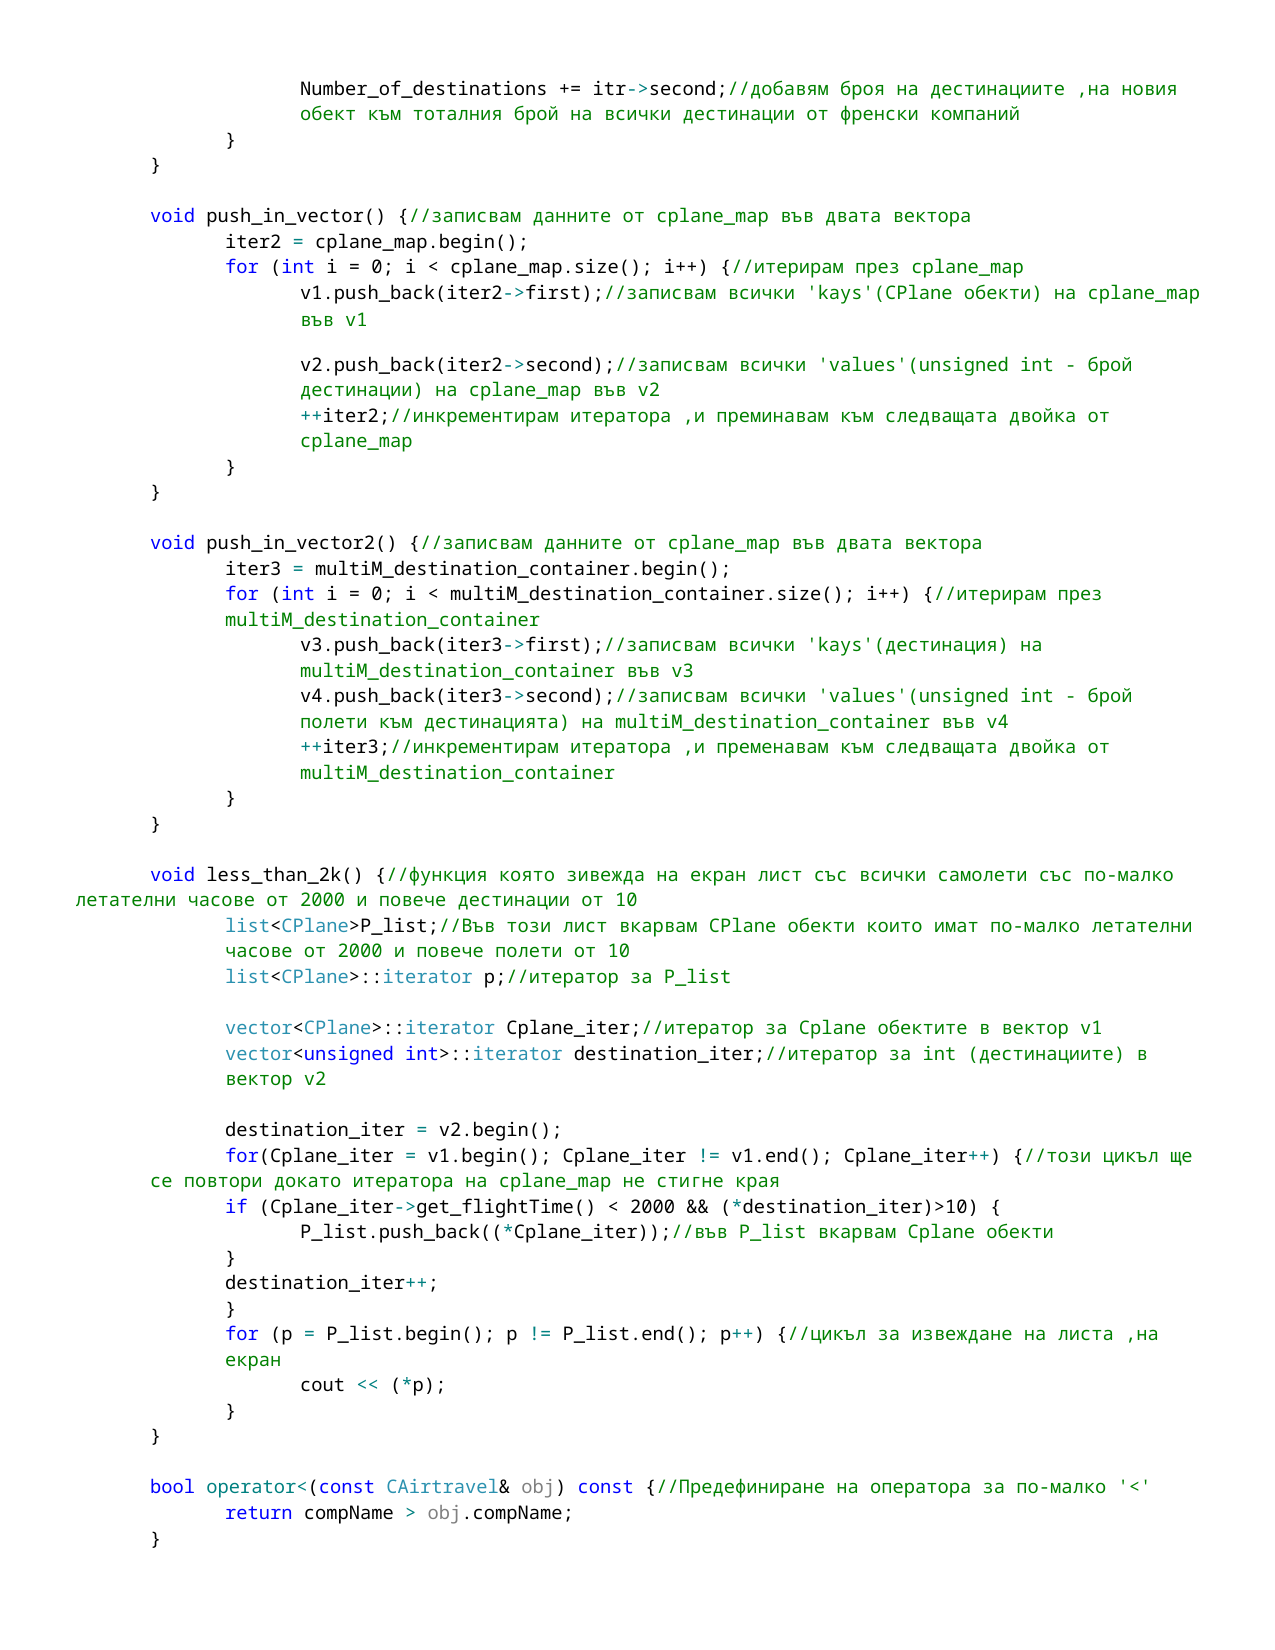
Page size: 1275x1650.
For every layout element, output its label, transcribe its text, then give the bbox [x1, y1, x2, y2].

text list<CPlane>::iterator p;//итератор за P_list [225, 963, 1200, 989]
text v1.push_back(iter2->first);//записвам всички 'kays'(CPlane обекти) на cplane_map във v1 [300, 279, 1200, 332]
text return compName > obj.compName; [150, 1499, 1200, 1525]
text } [225, 1397, 1200, 1423]
text list<CPlane>P_list;//Във този лист вкарвам CPlane обекти които имат по-малко летателни часове от 2000 и повече полети от 10 [225, 912, 1200, 963]
text vector<CPlane>::iterator Cplane_iter;//итератор за Cplane обектите в вектор v1 [225, 1014, 1200, 1040]
text } [150, 152, 1200, 177]
text } [150, 1525, 1200, 1550]
text bool operator<(const CAirtravel& obj) const {//Предефиниране на оператора за по-малко '<' [150, 1474, 1200, 1499]
text for (int i = 0; i < cplane_map.size(); i++) {//итерирам през cplane_map [225, 254, 1200, 279]
text v2.push_back(iter2->second);//записвам всички 'values'(unsigned int - брой дестинации) на cplane_map във v2 [300, 351, 1200, 402]
text } [225, 126, 1200, 152]
text } [225, 1244, 1200, 1269]
text void push_in_vector() {//записвам данните от cplane_map във двата вектора [150, 203, 1200, 228]
text void push_in_vector2() {//записвам данните от cplane_map във двата вектора [150, 529, 1200, 555]
text } [150, 810, 1200, 836]
text P_list.push_back((*Cplane_iter));//във P_list вкарвам Cplane обекти [225, 1218, 1200, 1244]
text iter3 = multiM_destination_container.begin(); [225, 555, 1200, 581]
text vector<unsigned int>::iterator destination_iter;//итератор за int (дестинациите) в вектор v2 [225, 1040, 1200, 1091]
text ++iter2;//инкрементирам итератора ,и преминавам към следващата двойка от cplane_map [300, 402, 1200, 453]
text v4.push_back(iter3->second);//записвам всички 'values'(unsigned int - брой полети към дестинацията) на multiM_destination_container във v4 [300, 683, 1200, 734]
text } [150, 1423, 1200, 1448]
text if (Cplane_iter->get_flightTime() < 2000 && (*destination_iter)>10) { [225, 1193, 1200, 1218]
text void less_than_2k() {//функция която зивежда на екран лист със всички самолети със по-малко летателни часове от 2000 и повече дестинации от 10 [75, 861, 1200, 912]
text } [225, 785, 1200, 810]
text ++iter3;//инкрементирам итератора ,и пременавам към следващата двойка от multiM_destination_container [300, 734, 1200, 785]
text Number_of_destinations += itr->second;//добавям броя на дестинациите ,на новия обект към тоталния брой на всички дестинации от френски компаний [300, 75, 1200, 126]
text cout << (*p); [225, 1372, 1200, 1397]
text } [150, 478, 1200, 504]
text } [225, 1295, 1200, 1321]
text destination_iter = v2.begin(); [225, 1116, 1200, 1142]
text for (p = P_list.begin(); p != P_list.end(); p++) {//цикъл за извеждане на листа ,на екран [225, 1321, 1200, 1372]
text v3.push_back(iter3->first);//записвам всички 'kays'(дестинация) на multiM_destination_container във v3 [300, 632, 1200, 683]
text iter2 = cplane_map.begin(); [225, 228, 1200, 254]
text for (int i = 0; i < multiM_destination_container.size(); i++) {//итерирам през multiM_destination_container [225, 581, 1200, 632]
text for(Cplane_iter = v1.begin(); Cplane_iter != v1.end(); Cplane_iter++) {//този цикъл ще се повтори докато итератора на cplane_map не стигне края [150, 1142, 1200, 1193]
text } [225, 453, 1200, 478]
text destination_iter++; [225, 1269, 1200, 1295]
